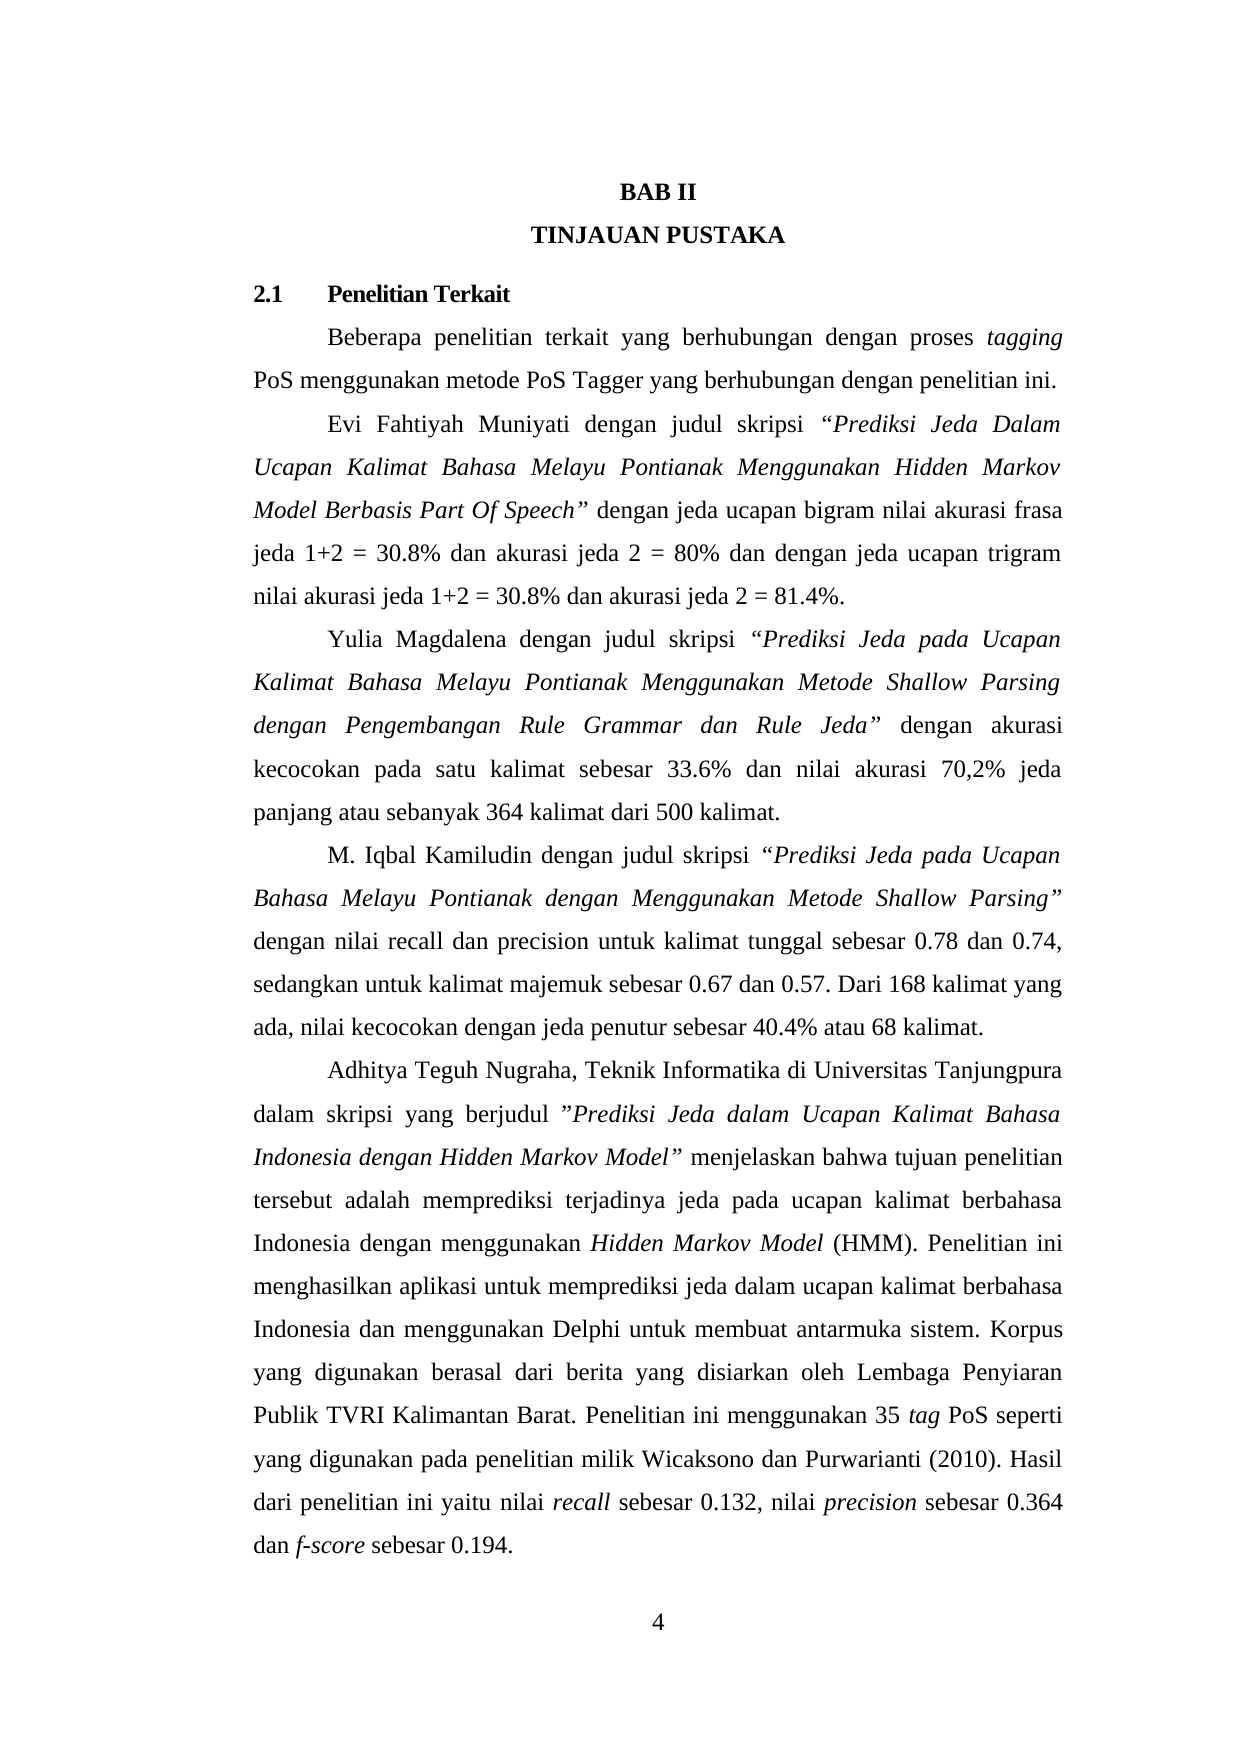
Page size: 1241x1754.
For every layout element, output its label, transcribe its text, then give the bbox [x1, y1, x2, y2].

subtitle BAB II Tinjauan Pustaka [253, 177, 1063, 249]
list M. Iqbal Kamiludin dengan judul skripsi “Prediksi Jeda pada Ucapan Bahasa Melayu Pontianak dengan Menggunakan Metode Shallow Parsing” dengan nilai recall dan precision untuk kalimat tunggal sebesar 0.78 dan 0.74, sedangkan untuk kalimat majemuk sebesar 0.67 dan 0.57. Dari 168 kalimat yang ada, nilai kecocokan dengan jeda penutur sebesar 40.4% atau 68 kalimat. [253, 840, 1063, 1041]
list Adhitya Teguh Nugraha, Teknik Informatika di Universitas Tanjungpura dalam skripsi yang berjudul ”Prediksi Jeda dalam Ucapan Kalimat Bahasa Indonesia dengan Hidden Markov Model” menjelaskan bahwa tujuan penelitian tersebut adalah memprediksi terjadinya jeda pada ucapan kalimat berbahasa Indonesia dengan menggunakan Hidden Markov Model (HMM). Penelitian ini menghasilkan aplikasi untuk memprediksi jeda dalam ucapan kalimat berbahasa Indonesia dan menggunakan Delphi untuk membuat antarmuka sistem. Korpus yang digunakan berasal dari berita yang disiarkan oleh Lembaga Penyiaran Publik TVRI Kalimantan Barat. Penelitian ini menggunakan 35 tag PoS seperti yang digunakan pada penelitian milik Wicaksono dan Purwarianti (2010). Hasil dari penelitian ini yaitu nilai recall sebesar 0.132, nilai precision sebesar 0.364 dan f-score sebesar 0.194. [253, 1056, 1063, 1559]
list Evi Fahtiyah Muniyati dengan judul skripsi “Prediksi Jeda Dalam Ucapan Kalimat Bahasa Melayu Pontianak Menggunakan Hidden Markov Model Berbasis Part Of Speech” dengan jeda ucapan bigram nilai akurasi frasa jeda 1+2 = 30.8% dan akurasi jeda 2 = 80% dan dengan jeda ucapan trigram nilai akurasi jeda 1+2 = 30.8% dan akurasi jeda 2 = 81.4%. [253, 409, 1063, 610]
list Beberapa penelitian terkait yang berhubungan dengan proses tagging PoS menggunakan metode PoS Tagger yang berhubungan dengan penelitian ini. [253, 322, 1063, 394]
list Yulia Magdalena dengan judul skripsi “Prediksi Jeda pada Ucapan Kalimat Bahasa Melayu Pontianak Menggunakan Metode Shallow Parsing dengan Pengembangan Rule Grammar dan Rule Jeda” dengan akurasi kecocokan pada satu kalimat sebesar 33.6% dan nilai akurasi 70,2% jeda panjang atau sebanyak 364 kalimat dari 500 kalimat. [253, 624, 1063, 826]
subtitle 2.1 Penelitian Terkait [253, 279, 1063, 308]
